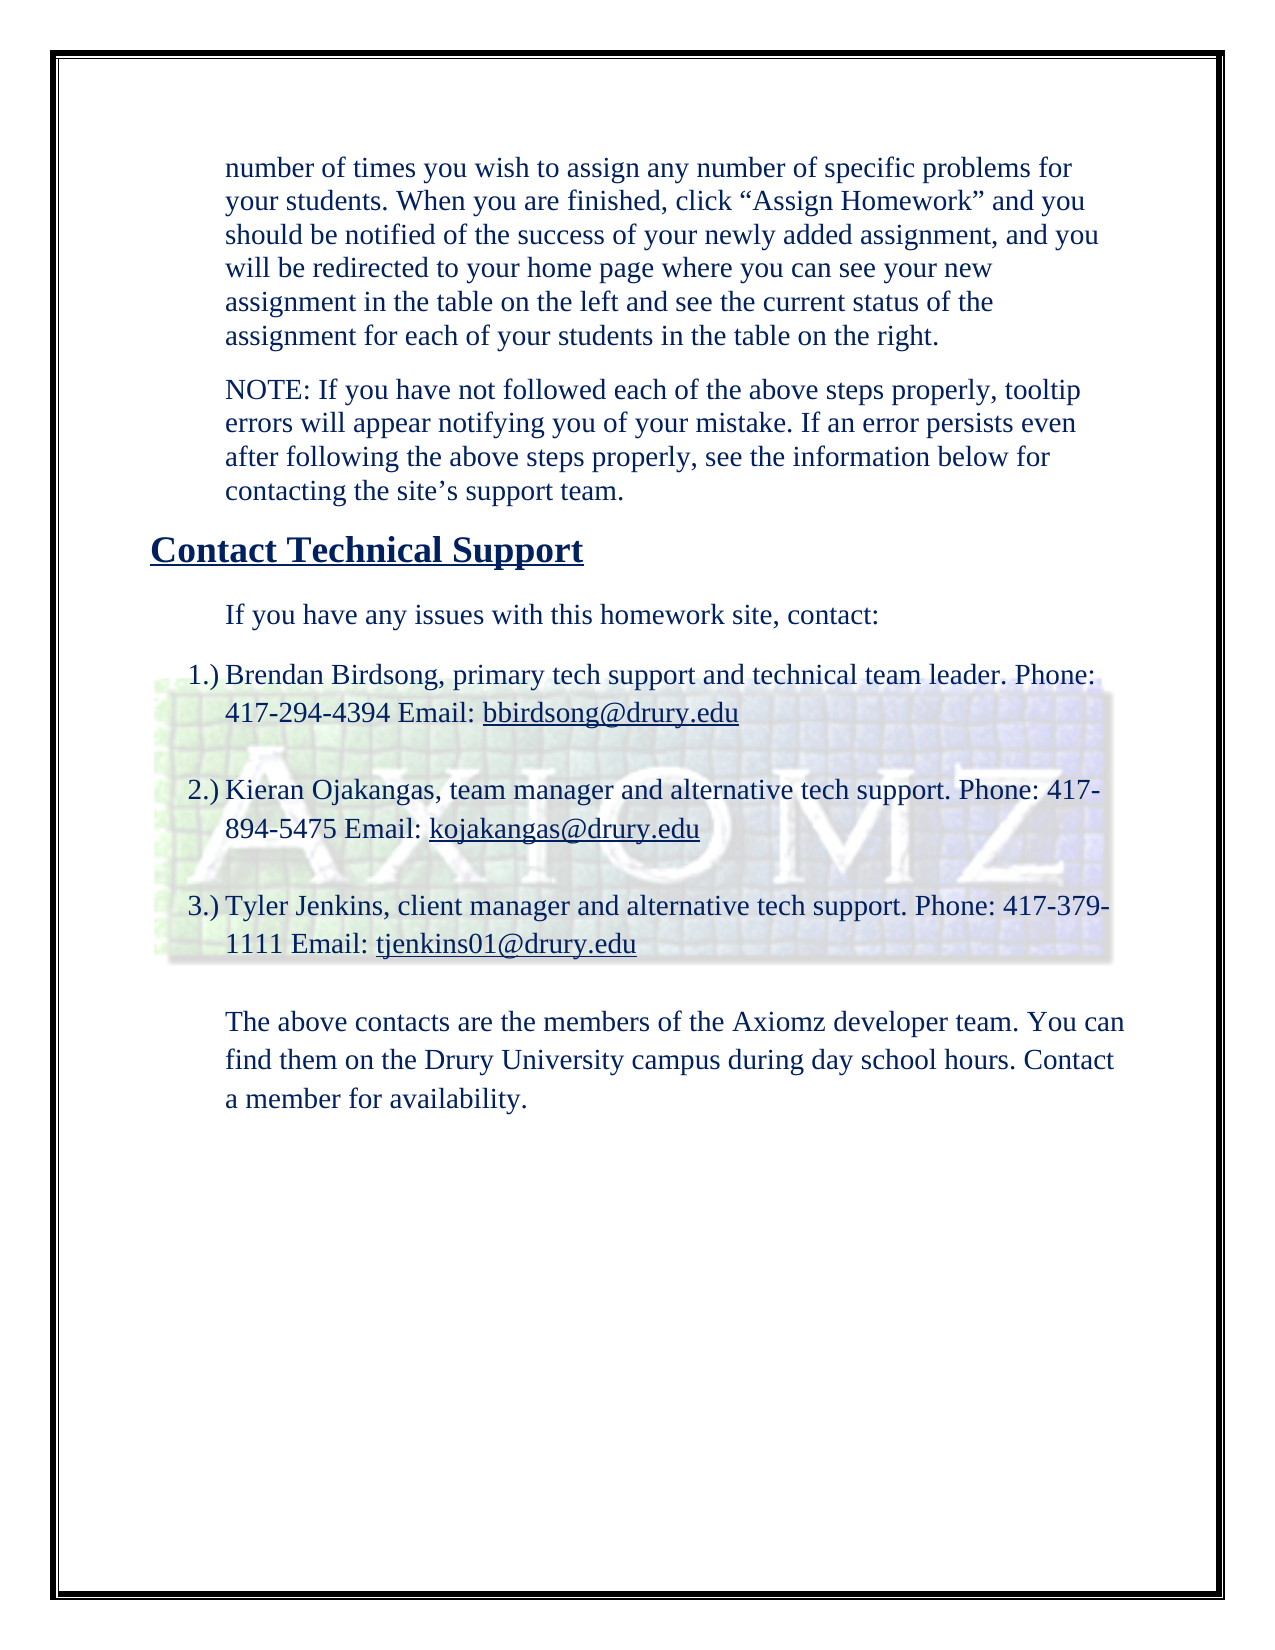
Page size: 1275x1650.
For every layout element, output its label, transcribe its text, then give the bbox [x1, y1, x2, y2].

list Kieran Ojakangas, team manager and alternative tech support. Phone: 417-894-5475 Email: kojakangas@drury.edu [187, 772, 1125, 844]
list Brendan Birdsong, primary tech support and technical team leader. Phone: 417-294-4394 Email: bbirdsong@drury.edu [187, 657, 1125, 729]
list NOTE: If you have not followed each of the above steps properly, tooltip errors will appear notifying you of your mistake. If an error persists even after following the above steps properly, see the information below for contacting the site’s support team. [225, 372, 1125, 506]
text If you have any issues with this homework site, contact: [150, 597, 1125, 631]
text Contact Technical Support [150, 527, 1125, 570]
list Tyler Jenkins, client manager and alternative tech support. Phone: 417-379-1111 Email: tjenkins01@drury.edu [187, 888, 1125, 960]
list The above contacts are the members of the Axiomz developer team. You can find them on the Drury University campus during day school hours. Contact a member for availability. [225, 1004, 1125, 1114]
